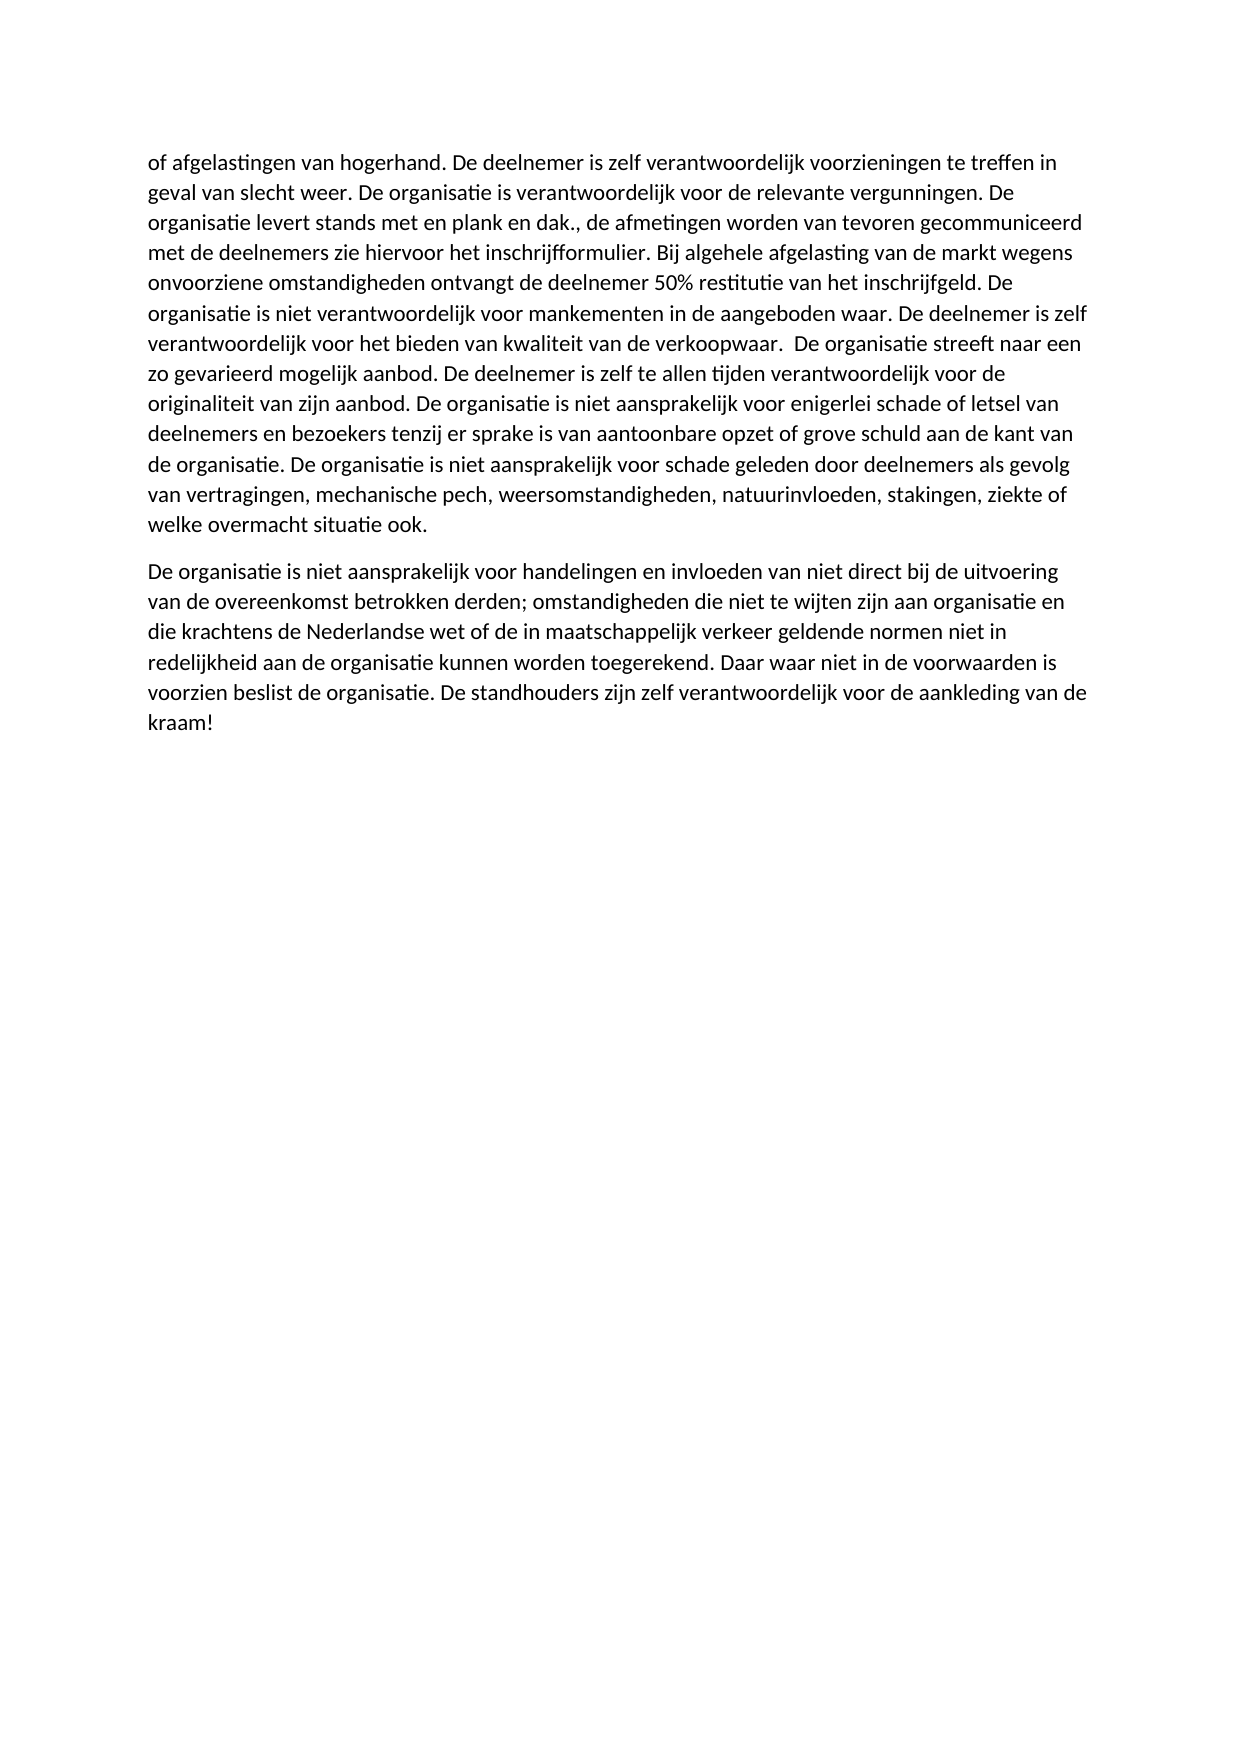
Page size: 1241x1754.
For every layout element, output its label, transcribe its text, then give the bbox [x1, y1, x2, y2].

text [148, 148, 1093, 538]
text De organisatie is niet aansprakelijk voor handelingen en invloeden van niet direct bij de uitvoering van de overeenkomst betrokken derden; omstandigheden die niet te wijten zijn aan organisatie en die krachtens de Nederlandse wet of de in maatschappelijk verkeer geldende normen niet in redelijkheid aan de organisatie kunnen worden toegerekend. Daar waar niet in de voorwaarden is voorzien beslist de organisatie. De standhouders zijn zelf verantwoordelijk voor de aankleding van de kraam! [148, 557, 1093, 736]
